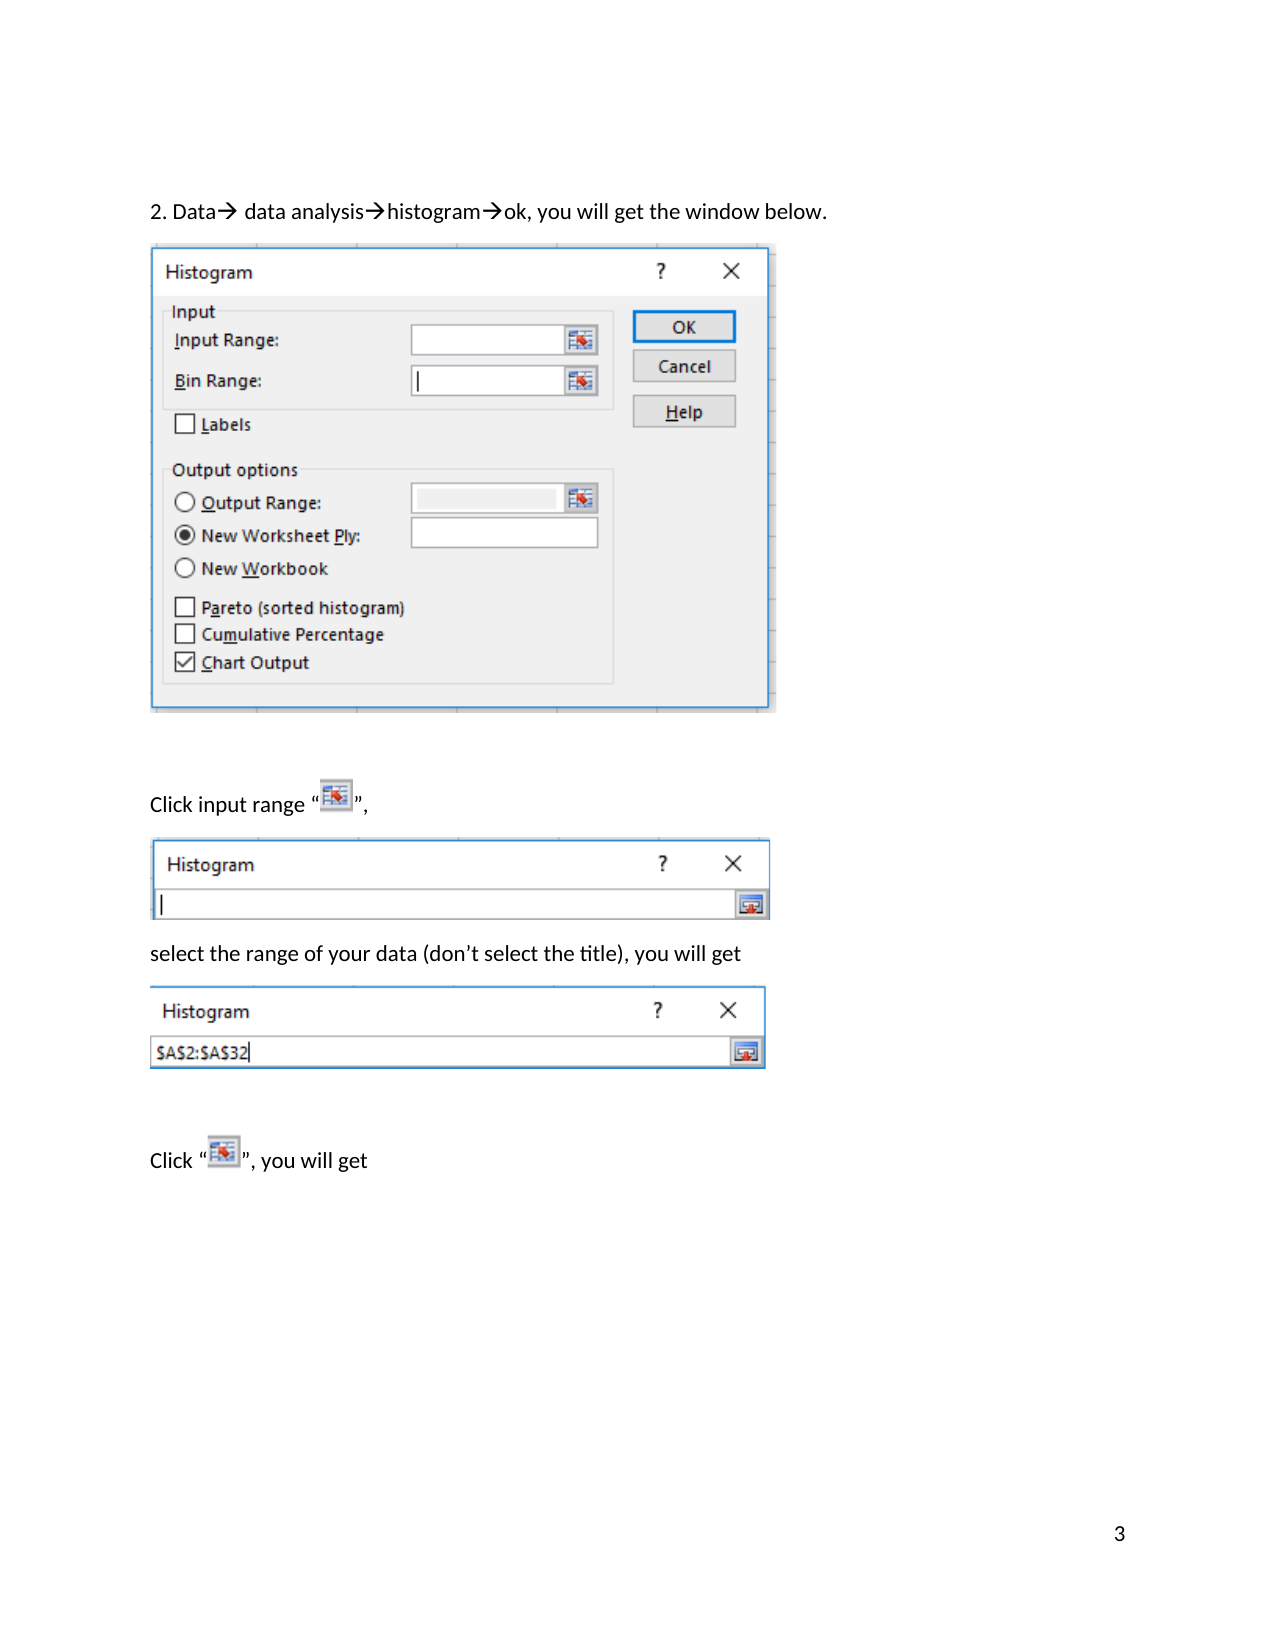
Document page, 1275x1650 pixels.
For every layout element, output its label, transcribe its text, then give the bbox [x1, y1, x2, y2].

text Click input range “”, [150, 778, 1125, 818]
picture [150, 837, 771, 920]
text 2. Data data analysishistogramok, you will get the window below. [150, 197, 1125, 225]
text Click “”, you will get [150, 1134, 1125, 1174]
picture [150, 985, 766, 1069]
picture [207, 1134, 241, 1169]
text select the range of your data (don’t select the title), you will get [150, 939, 1125, 967]
picture [320, 778, 353, 813]
picture [150, 243, 777, 713]
